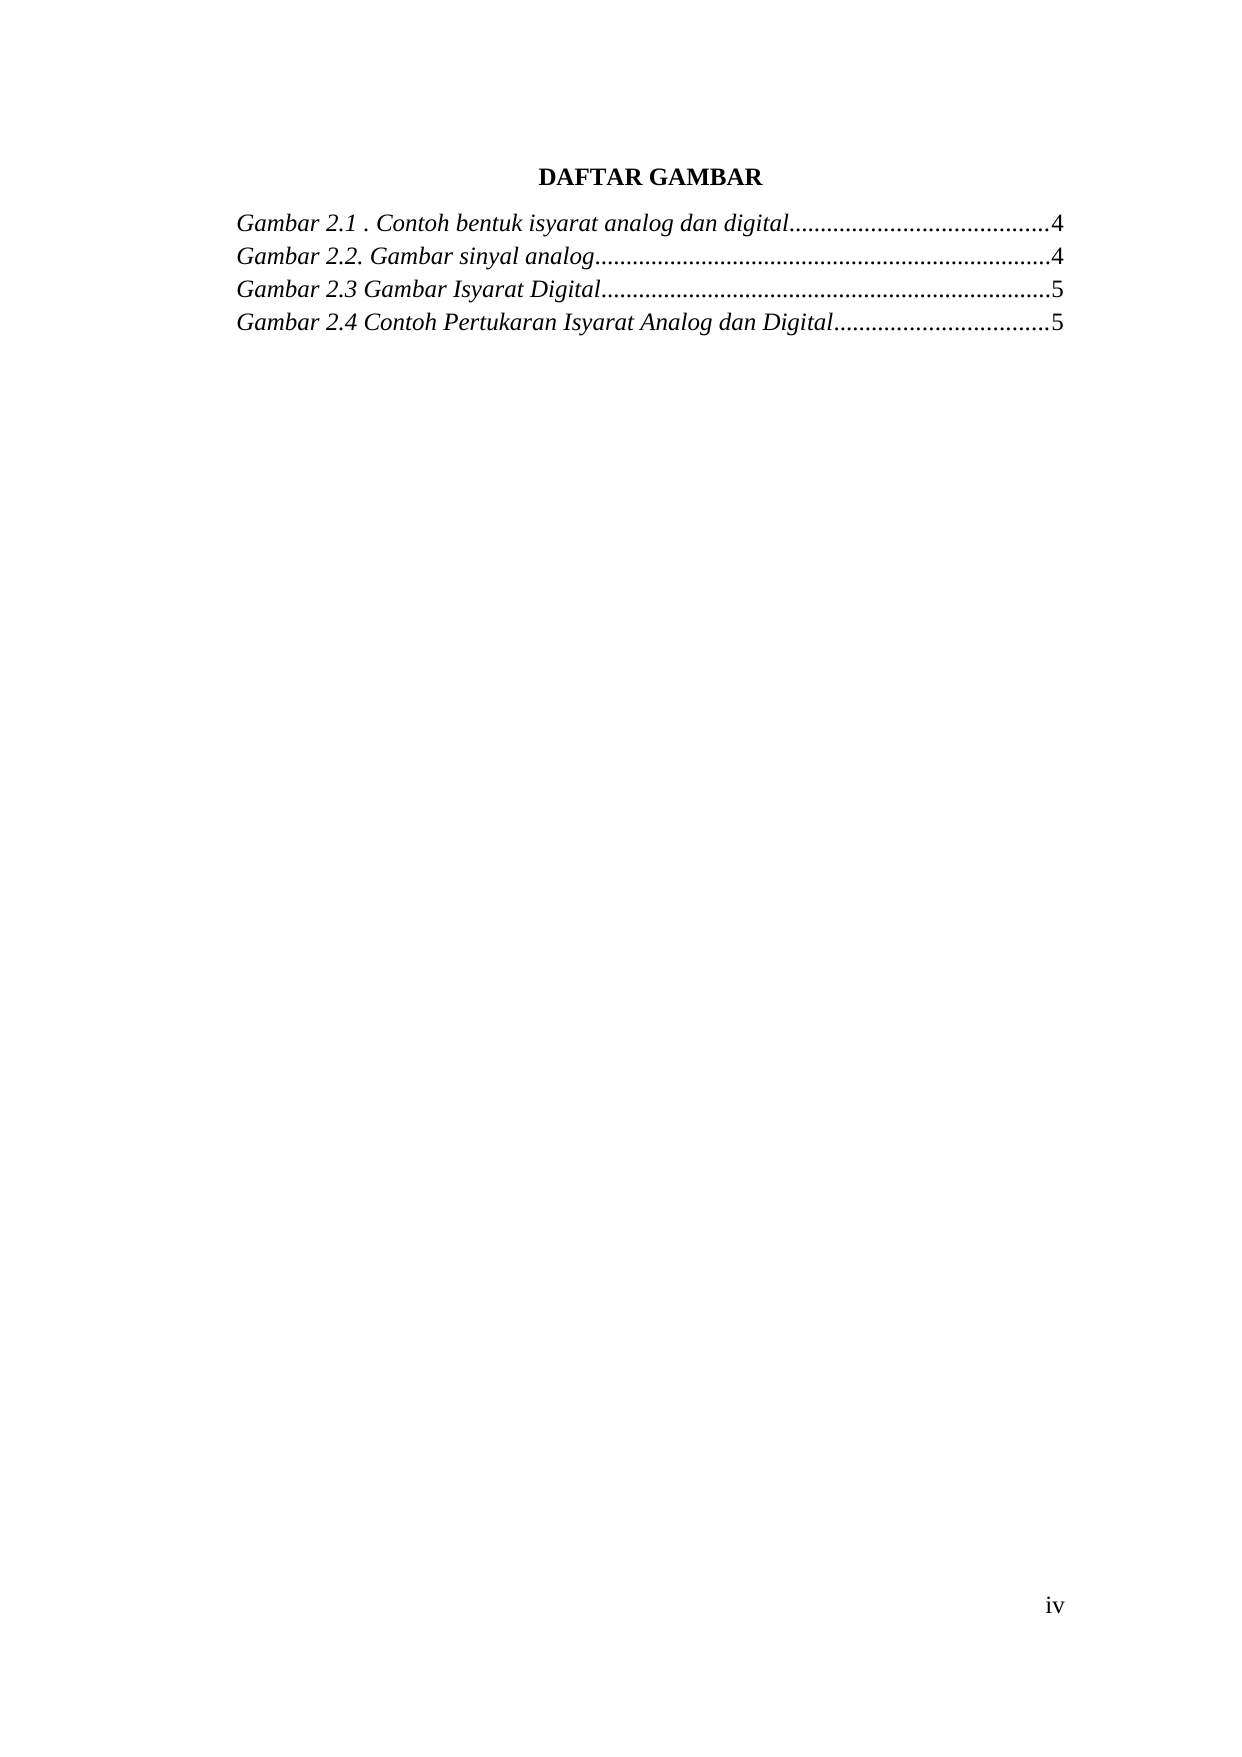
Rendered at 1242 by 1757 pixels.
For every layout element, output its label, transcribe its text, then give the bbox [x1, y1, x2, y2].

text Gambar 2.2. Gambar sinyal analog 4 [236, 241, 1064, 269]
text Gambar 2.3 Gambar Isyarat Digital 5 [236, 274, 1064, 303]
text Gambar 2.1 . Contoh bentuk isyarat analog dan digital 4 [236, 208, 1064, 237]
text Gambar 2.4 Contoh Pertukaran Isyarat Analog dan Digital 5 [236, 307, 1064, 336]
subtitle DAFTAR GAMBAR [236, 162, 1064, 191]
